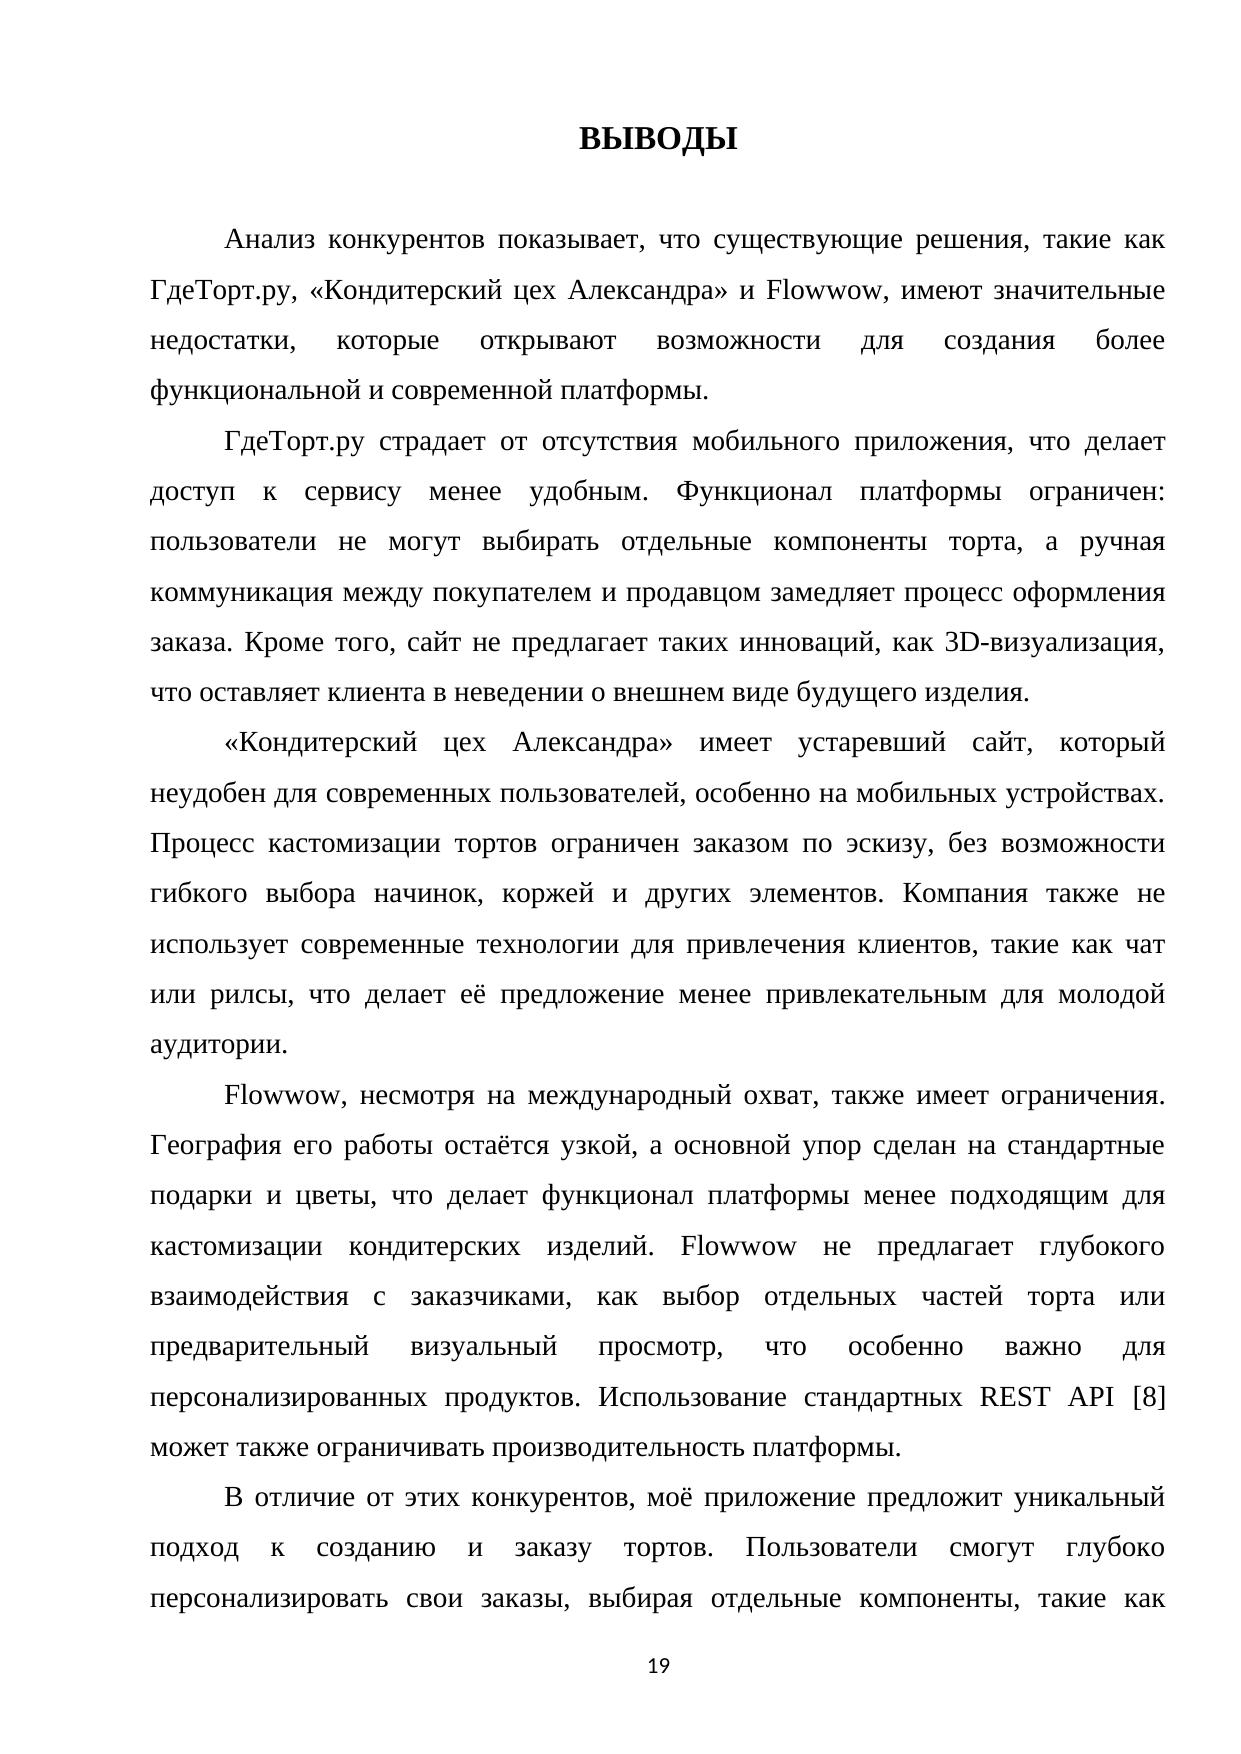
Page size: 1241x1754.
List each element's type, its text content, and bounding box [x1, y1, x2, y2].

text Flowwow, несмотря на международный охват, также имеет ограничения. География его работы остаётся узкой, а основной упор сделан на стандартные подарки и цветы, что делает функционал платформы менее подходящим для кастомизации кондитерских изделий. Flowwow не предлагает глубокого взаимодействия с заказчиками, как выбор отдельных частей торта или предварительный визуальный просмотр, что особенно важно для персонализированных продуктов. Использование стандартных REST API [8] может также ограничивать производительность платформы. [150, 1077, 1166, 1462]
text «Кондитерский цех Александра» имеет устаревший сайт, который неудобен для современных пользователей, особенно на мобильных устройствах. Процесс кастомизации тортов ограничен заказом по эскизу, без возможности гибкого выбора начинок, коржей и других элементов. Компания также не использует современные технологии для привлечения клиентов, такие как чат или рилсы, что делает её предложение менее привлекательным для молодой аудитории. [150, 724, 1166, 1060]
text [150, 1479, 1166, 1613]
text Анализ конкурентов показывает, что существующие решения, такие как ГдеТорт.ру, «Кондитерский цех Александра» и Flowwow, имеют значительные недостатки, которые открывают возможности для создания более функциональной и современной платформы. [150, 221, 1166, 406]
subtitle ВЫВОДЫ [150, 118, 1166, 156]
text ГдеТорт.ру страдает от отсутствия мобильного приложения, что делает доступ к сервису менее удобным. Функционал платформы ограничен: пользователи не могут выбирать отдельные компоненты торта, а ручная коммуникация между покупателем и продавцом замедляет процесс оформления заказа. Кроме того, сайт не предлагает таких инноваций, как 3D-визуализация, что оставляет клиента в неведении о внешнем виде будущего изделия. [150, 423, 1166, 708]
